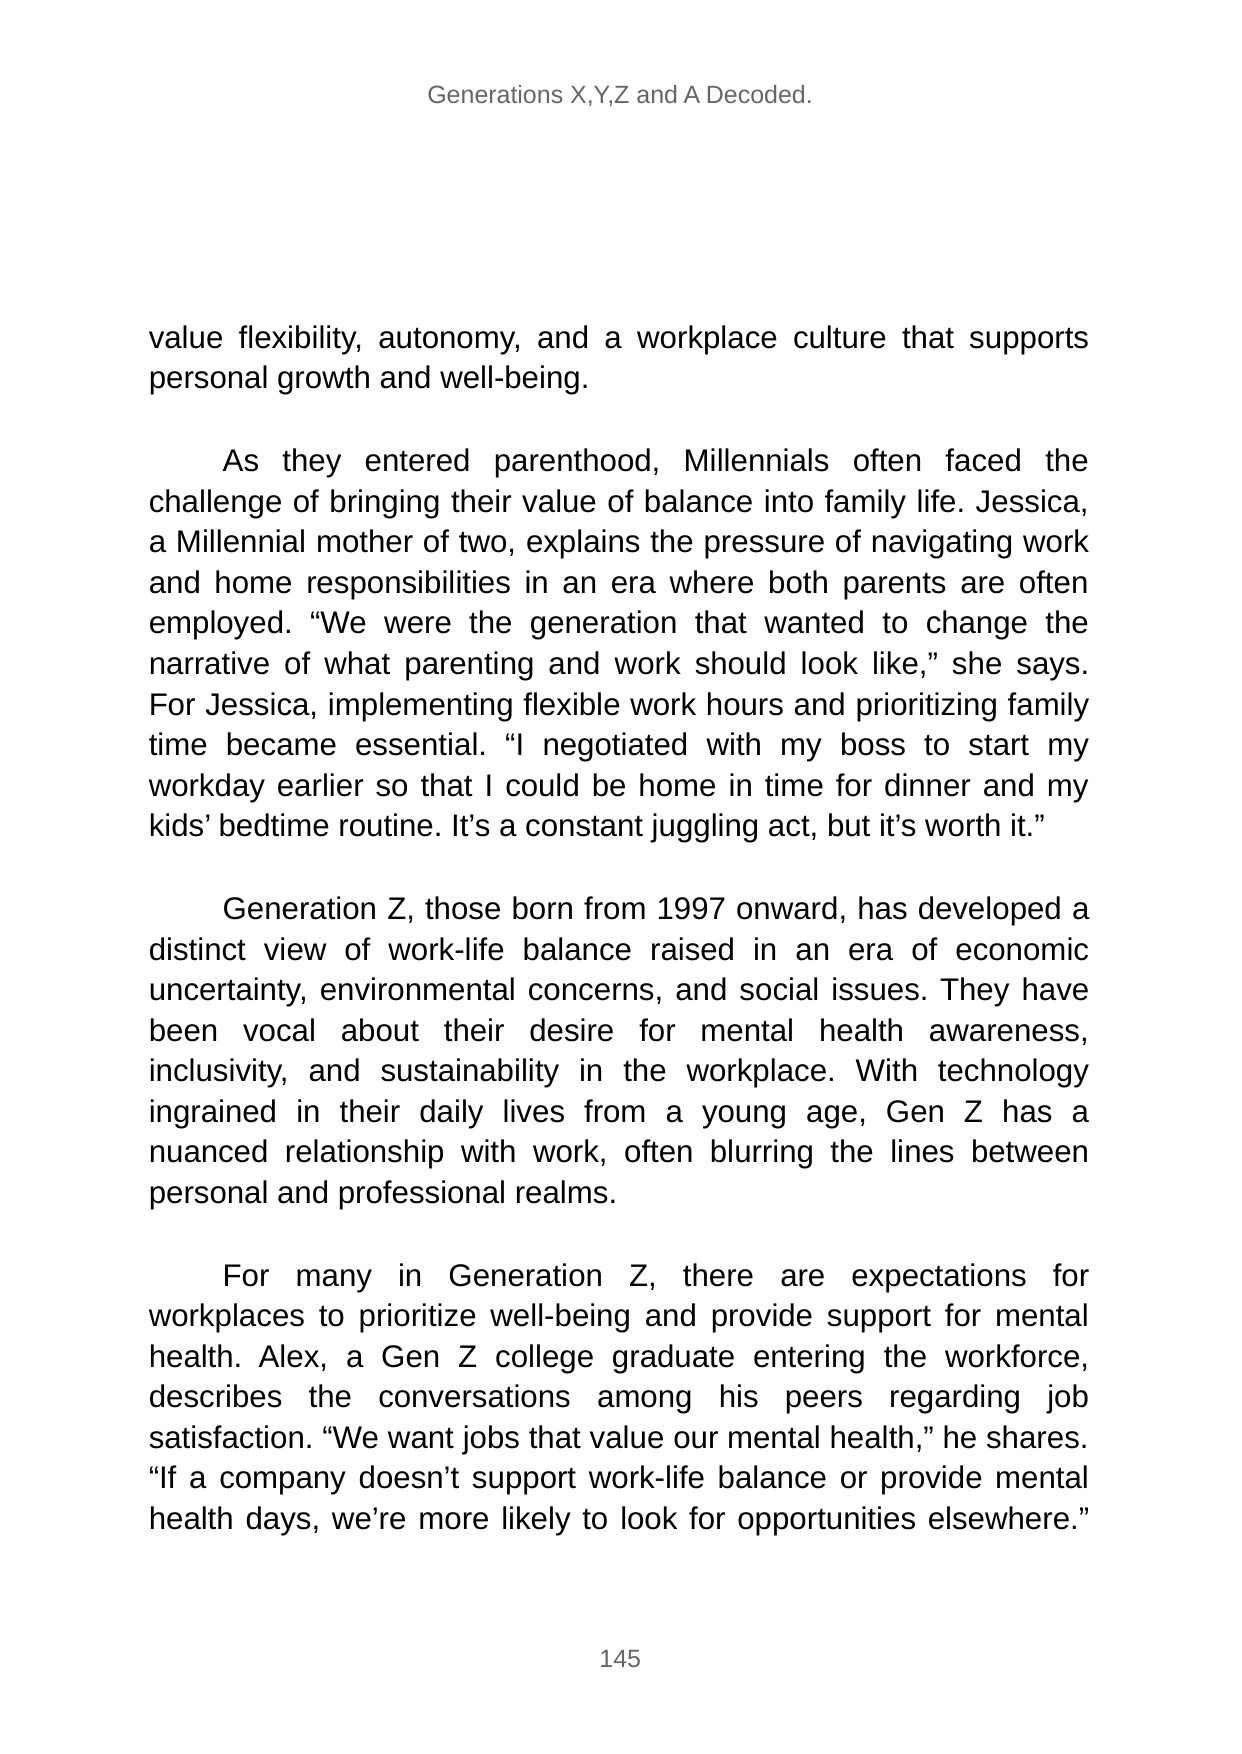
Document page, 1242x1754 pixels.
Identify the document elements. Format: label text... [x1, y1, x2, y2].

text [148, 319, 1090, 396]
text Generation Z, those born from 1997 onward, has developed a distinct view of work-life balance raised in an era of economic uncertainty, environmental concerns, and social issues. They have been vocal about their desire for mental health awareness, inclusivity, and sustainability in the workplace. With technology ingrained in their daily lives from a young age, Gen Z has a nuanced relationship with work, often blurring the lines between personal and professional realms. [148, 890, 1090, 1210]
text As they entered parenthood, Millennials often faced the challenge of bringing their value of balance into family life. Jessica, a Millennial mother of two, explains the pressure of navigating work and home responsibilities in an era where both parents are often employed. “We were the generation that wanted to change the narrative of what parenting and work should look like,” she says. For Jessica, implementing flexible work hours and prioritizing family time became essential. “I negotiated with my boss to start my workday earlier so that I could be home in time for dinner and my kids’ bedtime routine. It’s a constant juggling act, but it’s worth it.” [148, 442, 1090, 843]
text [148, 1257, 1090, 1536]
